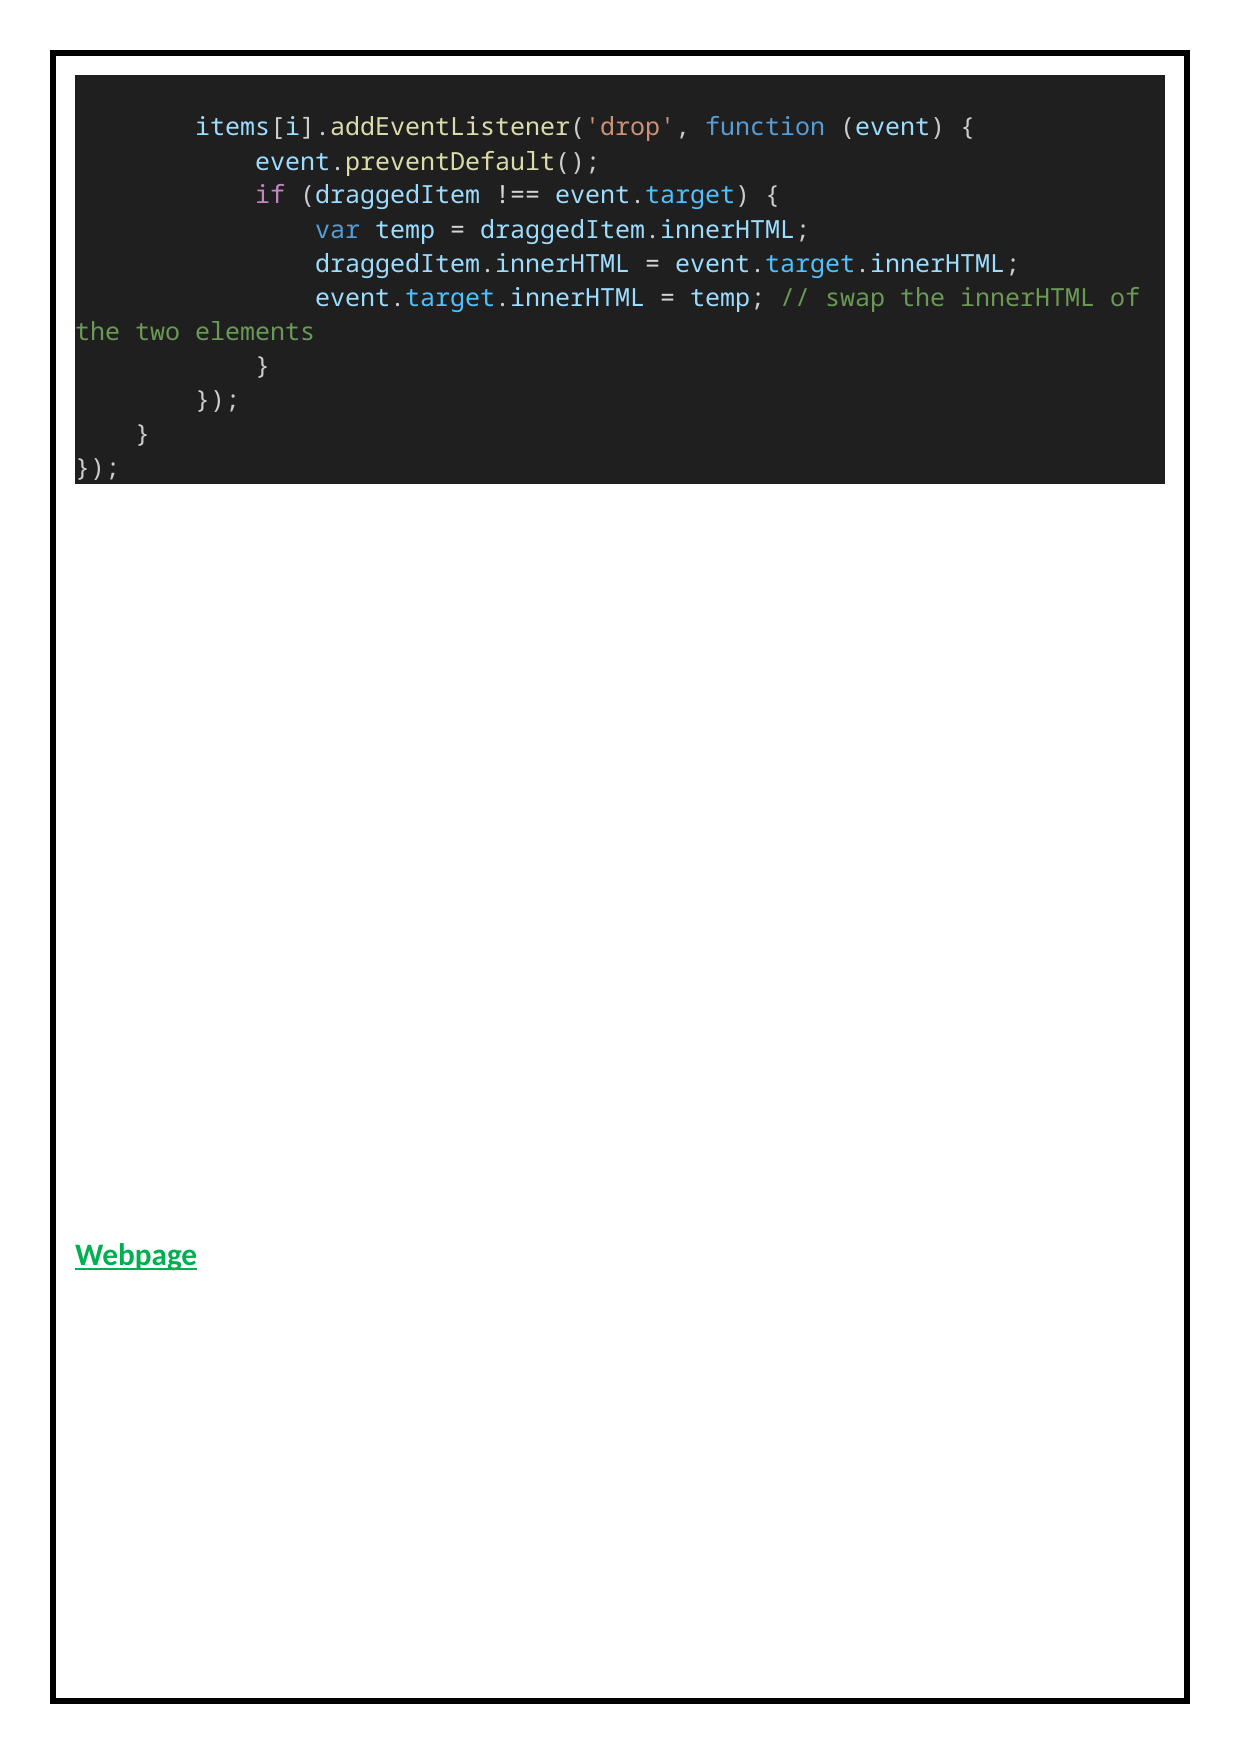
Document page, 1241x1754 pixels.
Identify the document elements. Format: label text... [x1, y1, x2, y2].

text }); [75, 450, 1165, 484]
text }); [75, 382, 1165, 416]
text items[i].addEventListener('drop', function (event) { [75, 109, 1165, 143]
text if (draggedItem !== event.target) { [75, 177, 1165, 211]
text draggedItem.innerHTML = event.target.innerHTML; [75, 245, 1165, 279]
text var temp = draggedItem.innerHTML; [75, 211, 1165, 245]
text } [75, 416, 1165, 450]
text event.target.innerHTML = temp; // swap the innerHTML of the two elements [75, 279, 1165, 347]
text event.preventDefault(); [75, 143, 1165, 177]
text } [75, 347, 1165, 382]
text Webpage [75, 1235, 1165, 1273]
